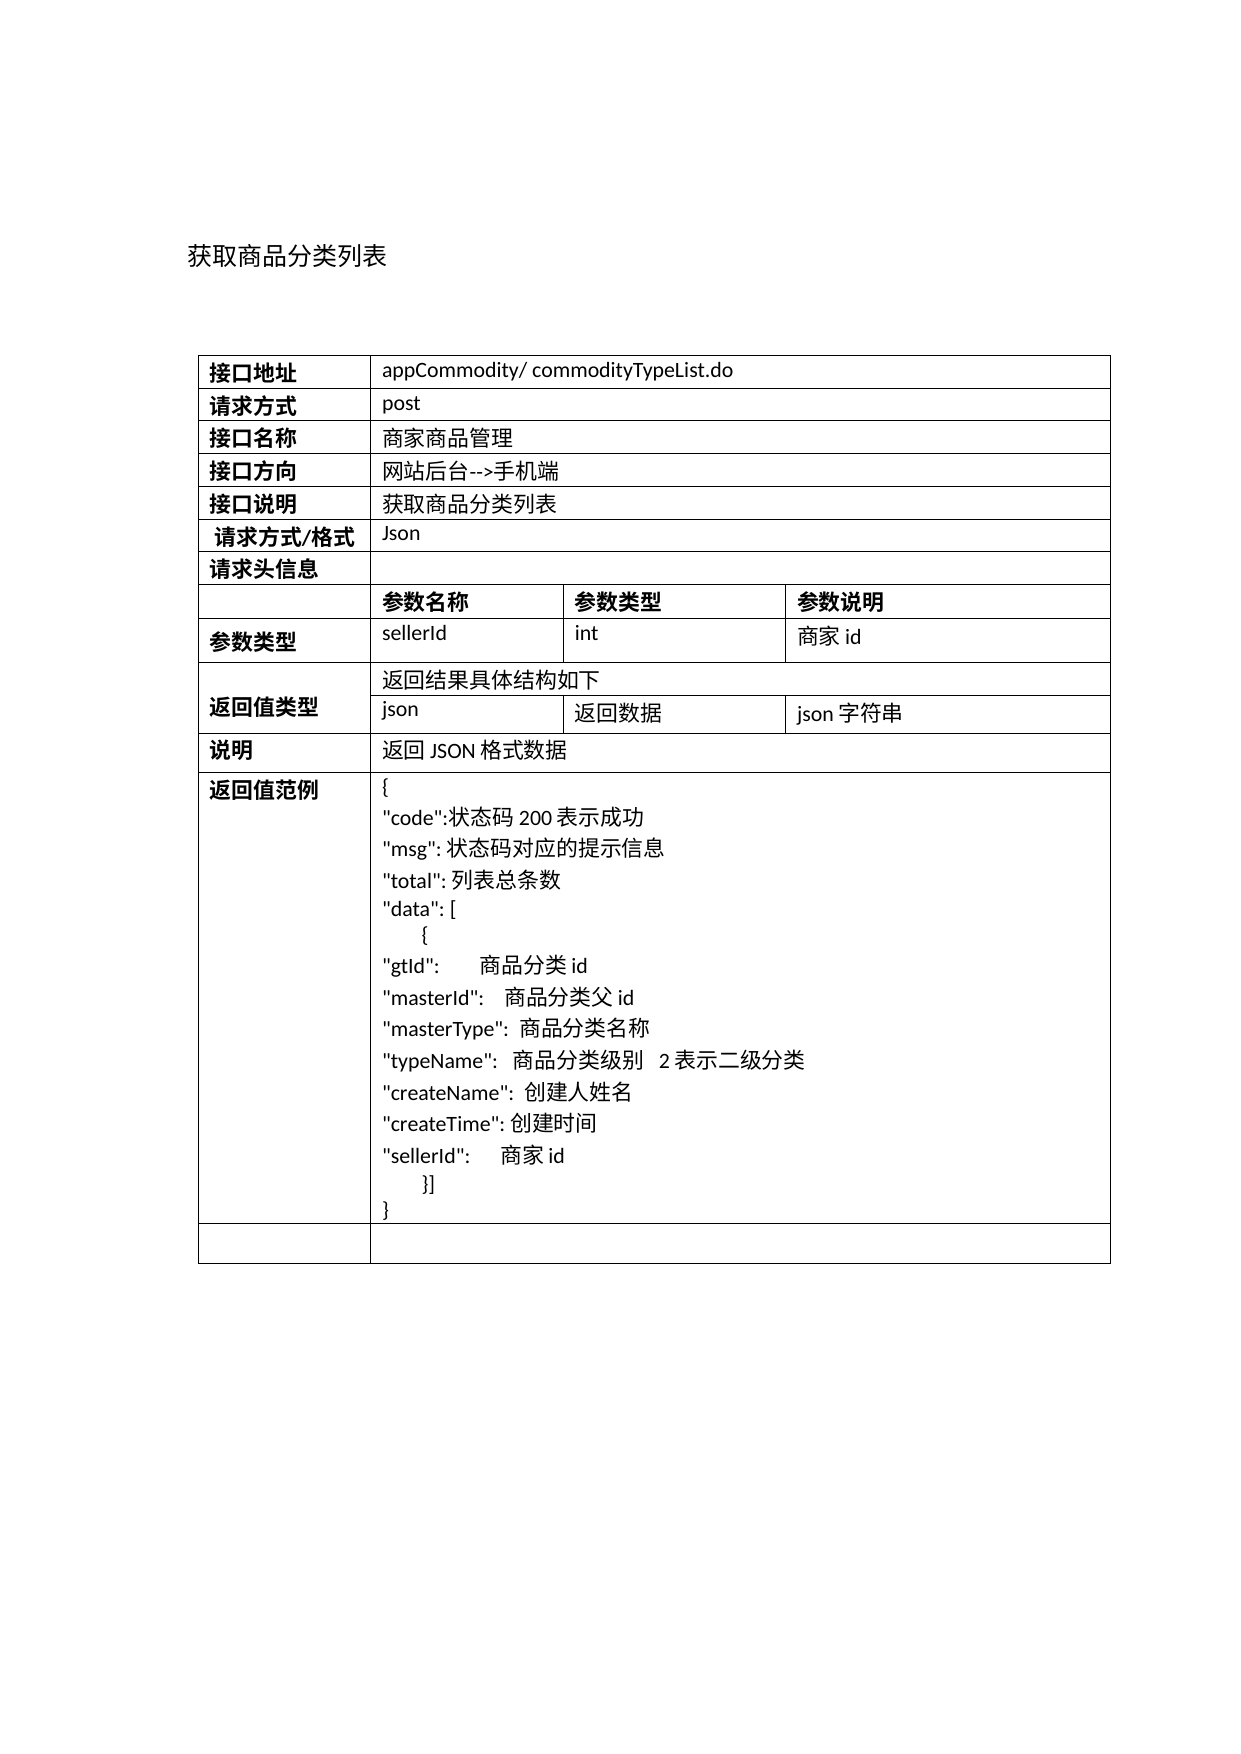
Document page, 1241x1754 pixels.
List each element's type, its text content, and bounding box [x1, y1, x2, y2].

table_cell [199, 1224, 370, 1262]
table_cell 接口名称 [199, 421, 370, 453]
table_cell [199, 585, 370, 618]
table_cell 请求头信息 [199, 552, 370, 584]
table_header appCommodity/ commodityTypeList.do [371, 356, 1110, 388]
table_cell 参数名称 [371, 585, 563, 618]
table_cell 返回结果具体结构如下 [371, 663, 1110, 694]
table_cell sellerId [371, 619, 563, 662]
table_cell 请求方式/格式 [199, 520, 370, 551]
table_cell 请求方式 [199, 389, 370, 420]
table_cell 接口方向 [199, 454, 370, 486]
table_cell post [371, 389, 1110, 420]
table_cell json字符串 [786, 696, 1110, 732]
table_cell 网站后台-->手机端 [371, 454, 1110, 486]
table_header 接口地址 [199, 356, 370, 388]
table_cell 参数类型 [564, 585, 785, 618]
table_cell 商家id [786, 619, 1110, 662]
table_cell 商家商品管理 [371, 421, 1110, 453]
table_cell 获取商品分类列表 [371, 487, 1110, 518]
table_cell { "code":状态码 200表示成功 "msg": 状态码对应的提示信息 "total": 列表总条数 "data": [ { "gtId": 商品分类id "masterId": 商品分类父id "masterType": 商品分类名称 "typeName": 商品分类级别 2表示二级分类 "createName": 创建人姓名 "createTime": 创建时间 "sellerId": 商家id }] } [371, 773, 1110, 1223]
table_cell 接口说明 [199, 487, 370, 518]
table_cell Json [371, 520, 1110, 551]
table_cell 返回数据 [564, 696, 785, 732]
table_cell 参数说明 [786, 585, 1110, 618]
subtitle 获取商品分类列表 [187, 222, 1053, 287]
table_cell 参数类型 [199, 619, 370, 662]
table_cell int [564, 619, 785, 662]
table_cell [371, 1224, 1110, 1262]
table_cell json [371, 696, 563, 732]
table_cell [371, 552, 1110, 584]
table_cell 说明 [199, 734, 370, 772]
table_cell 返回JSON格式数据 [371, 734, 1110, 772]
table_cell 返回值类型 [199, 663, 370, 732]
table_cell 返回值范例 [199, 773, 370, 1223]
